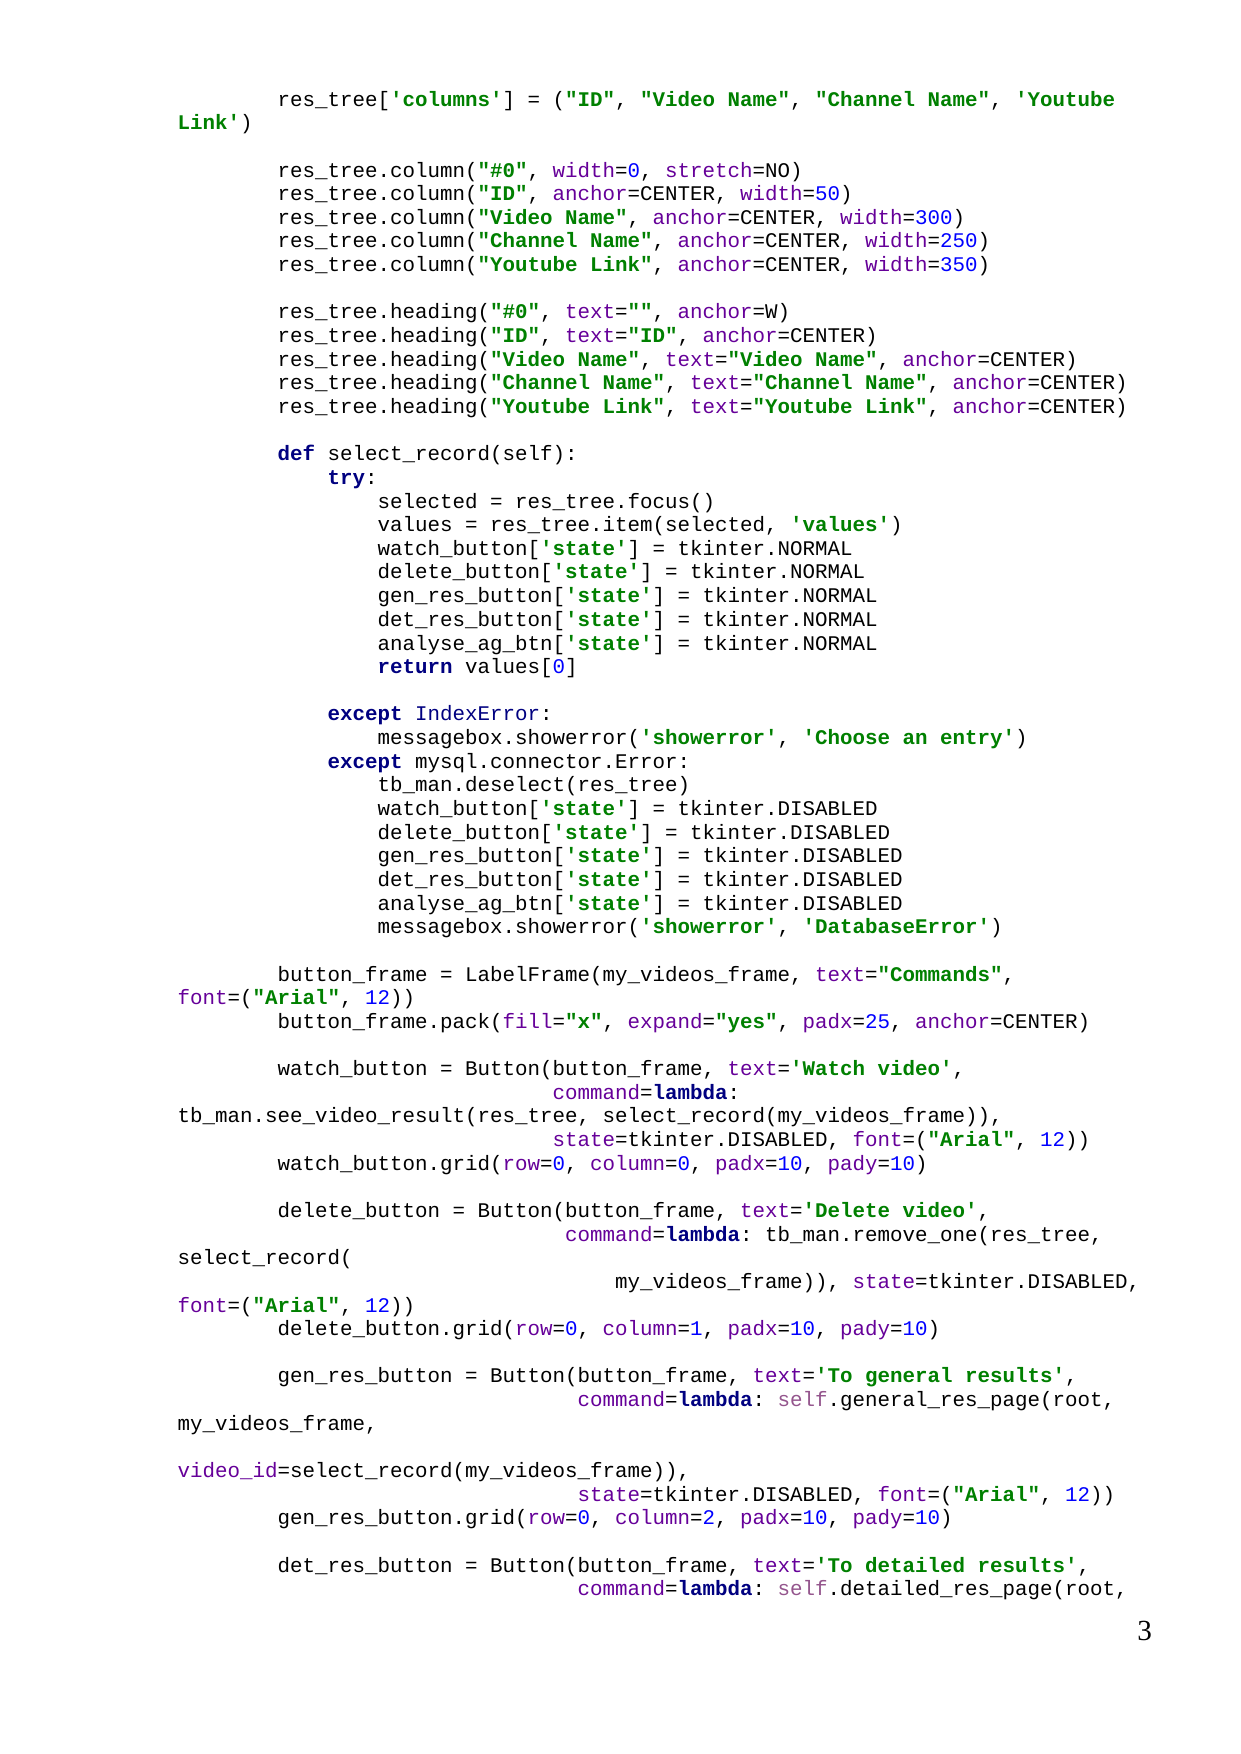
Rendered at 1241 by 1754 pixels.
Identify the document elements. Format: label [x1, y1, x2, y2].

text [177, 89, 1152, 1602]
